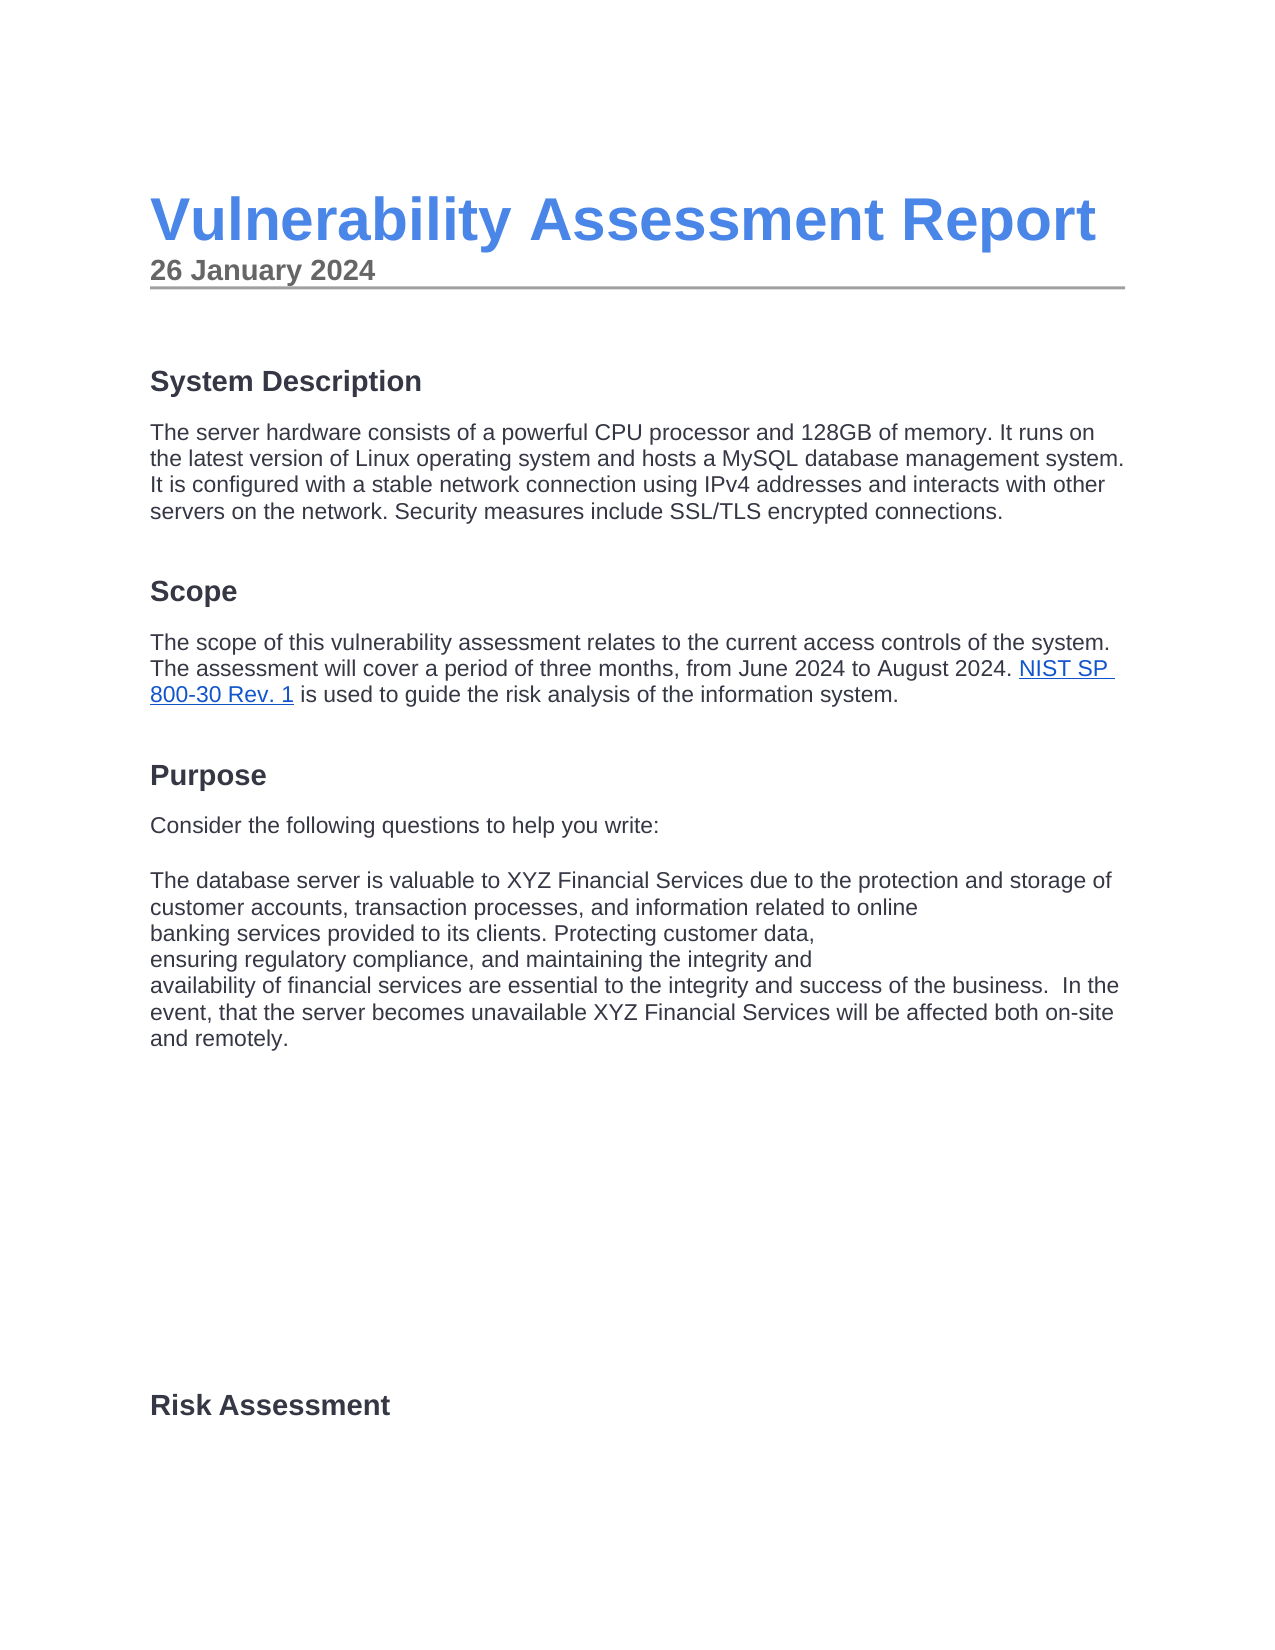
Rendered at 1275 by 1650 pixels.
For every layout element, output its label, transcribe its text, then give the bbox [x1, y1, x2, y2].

text Risk Assessment [150, 1388, 1125, 1422]
text Consider the following questions to help you write: [150, 812, 1125, 838]
text Vulnerability Assessment Report [150, 183, 1125, 253]
text System Description [150, 364, 1125, 398]
text The database server is valuable to XYZ Financial Services due to the protection and storage of customer accounts, transaction processes, and information related to online [150, 867, 1125, 920]
text Scope [150, 574, 1125, 608]
text availability of financial services are essential to the integrity and success of the business. In the event, that the server becomes unavailable XYZ Financial Services will be affected both on-site and remotely. [150, 972, 1125, 1052]
text The scope of this vulnerability assessment relates to the current access controls of the system. The assessment will cover a period of three months, from June 2024 to August 2024. NIST SP 800-30 Rev. 1 is used to guide the risk analysis of the information system. [150, 628, 1125, 708]
text 26 January 2024 [150, 253, 1125, 286]
text banking services provided to its clients. Protecting customer data, [150, 920, 1125, 946]
text Purpose [150, 758, 1125, 791]
text ensuring regulatory compliance, and maintaining the integrity and [150, 946, 1125, 972]
text The server hardware consists of a powerful CPU processor and 128GB of memory. It runs on the latest version of Linux operating system and hosts a MySQL database management system. It is configured with a stable network connection using IPv4 addresses and interacts with other servers on the network. Security measures include SSL/TLS encrypted connections. [150, 419, 1125, 524]
